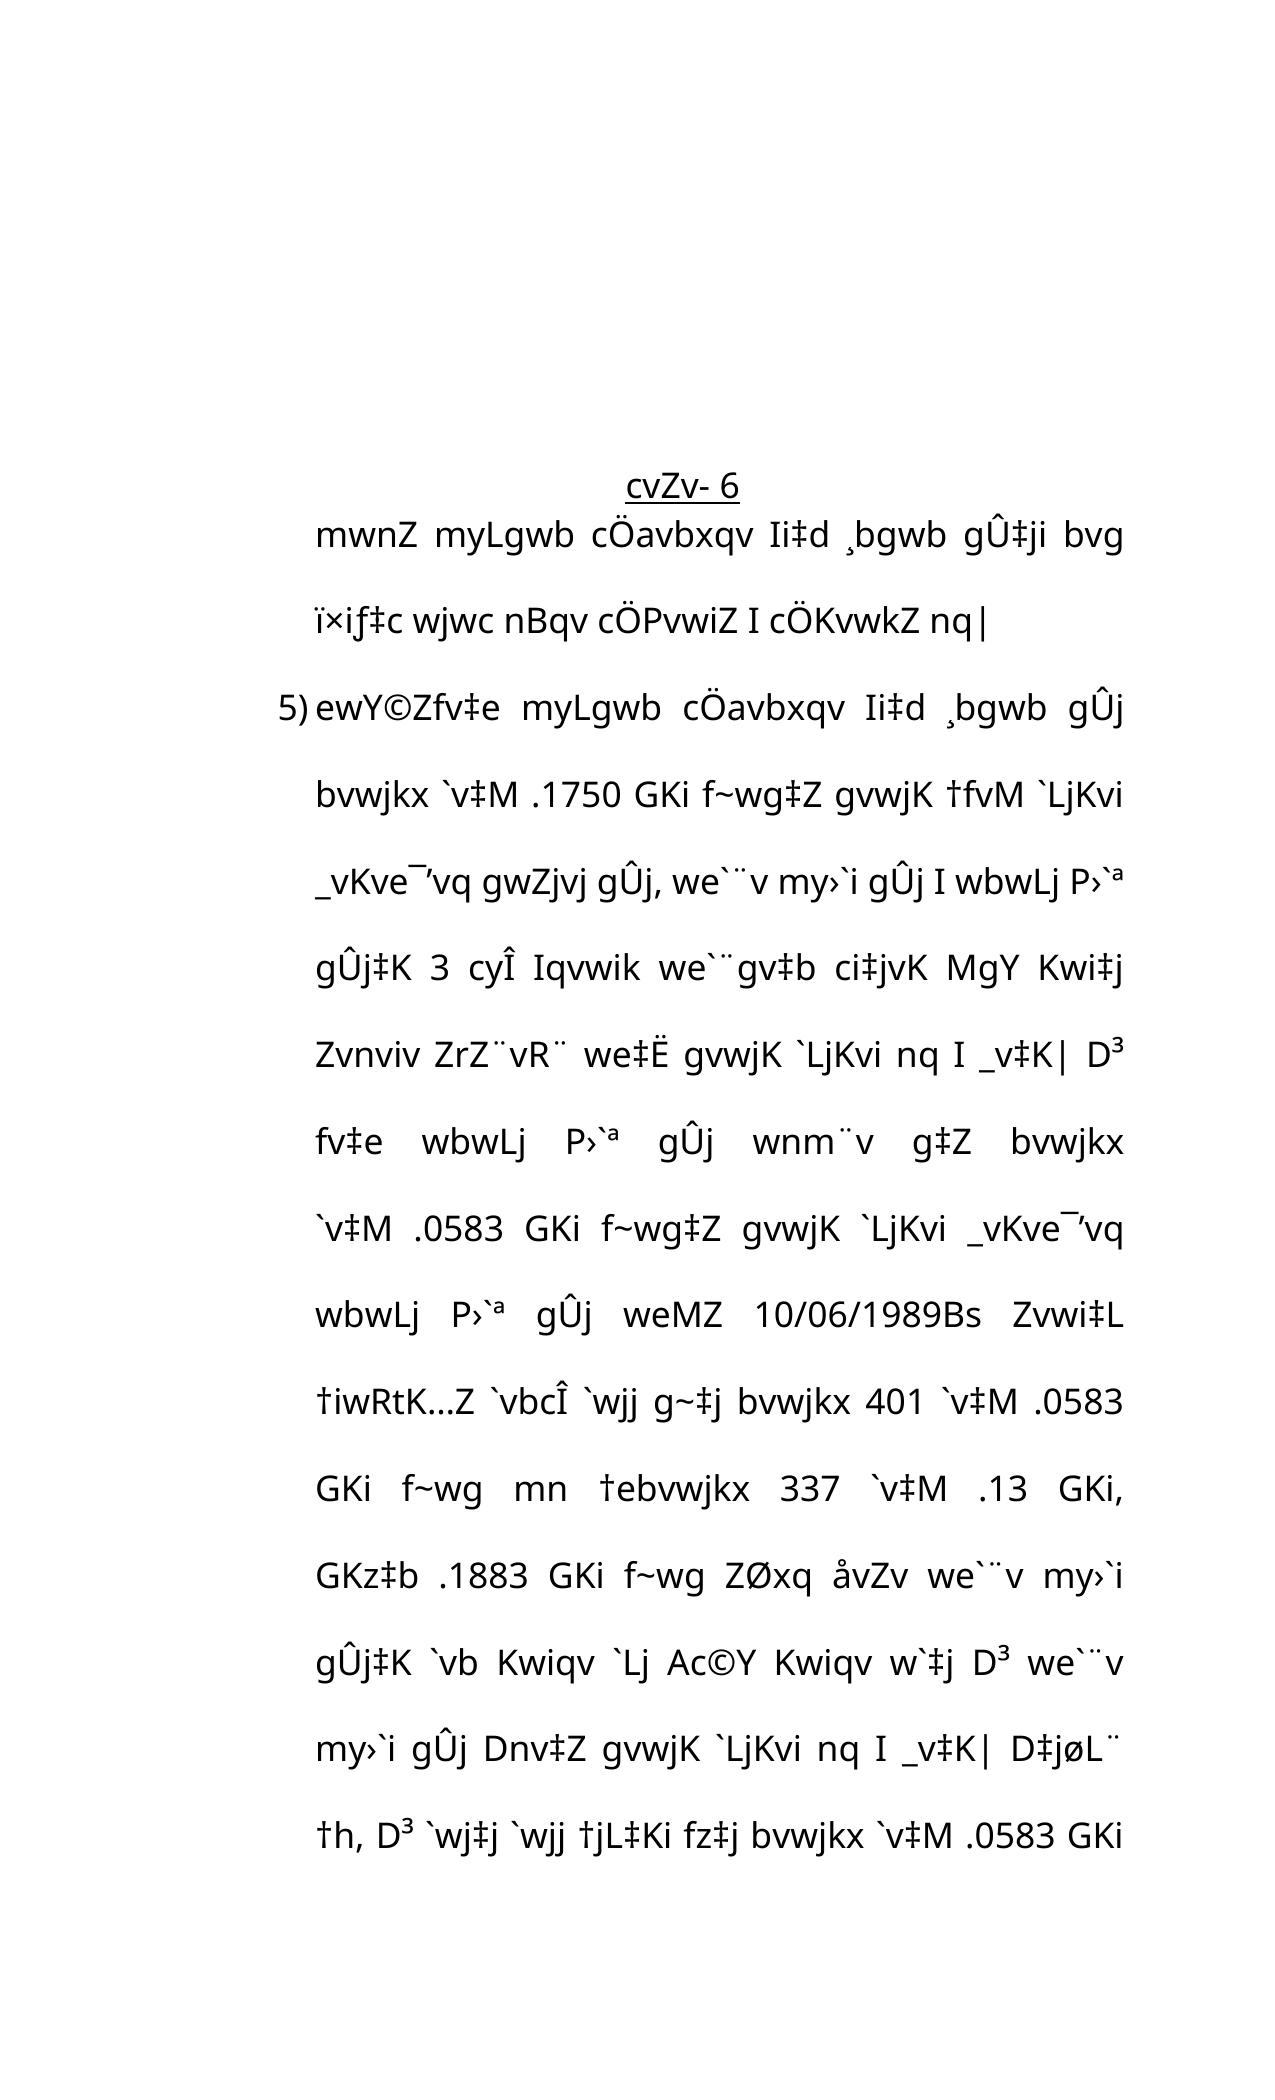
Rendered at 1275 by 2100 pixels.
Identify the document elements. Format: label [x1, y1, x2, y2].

list [277, 509, 1125, 644]
list [277, 683, 1125, 1859]
